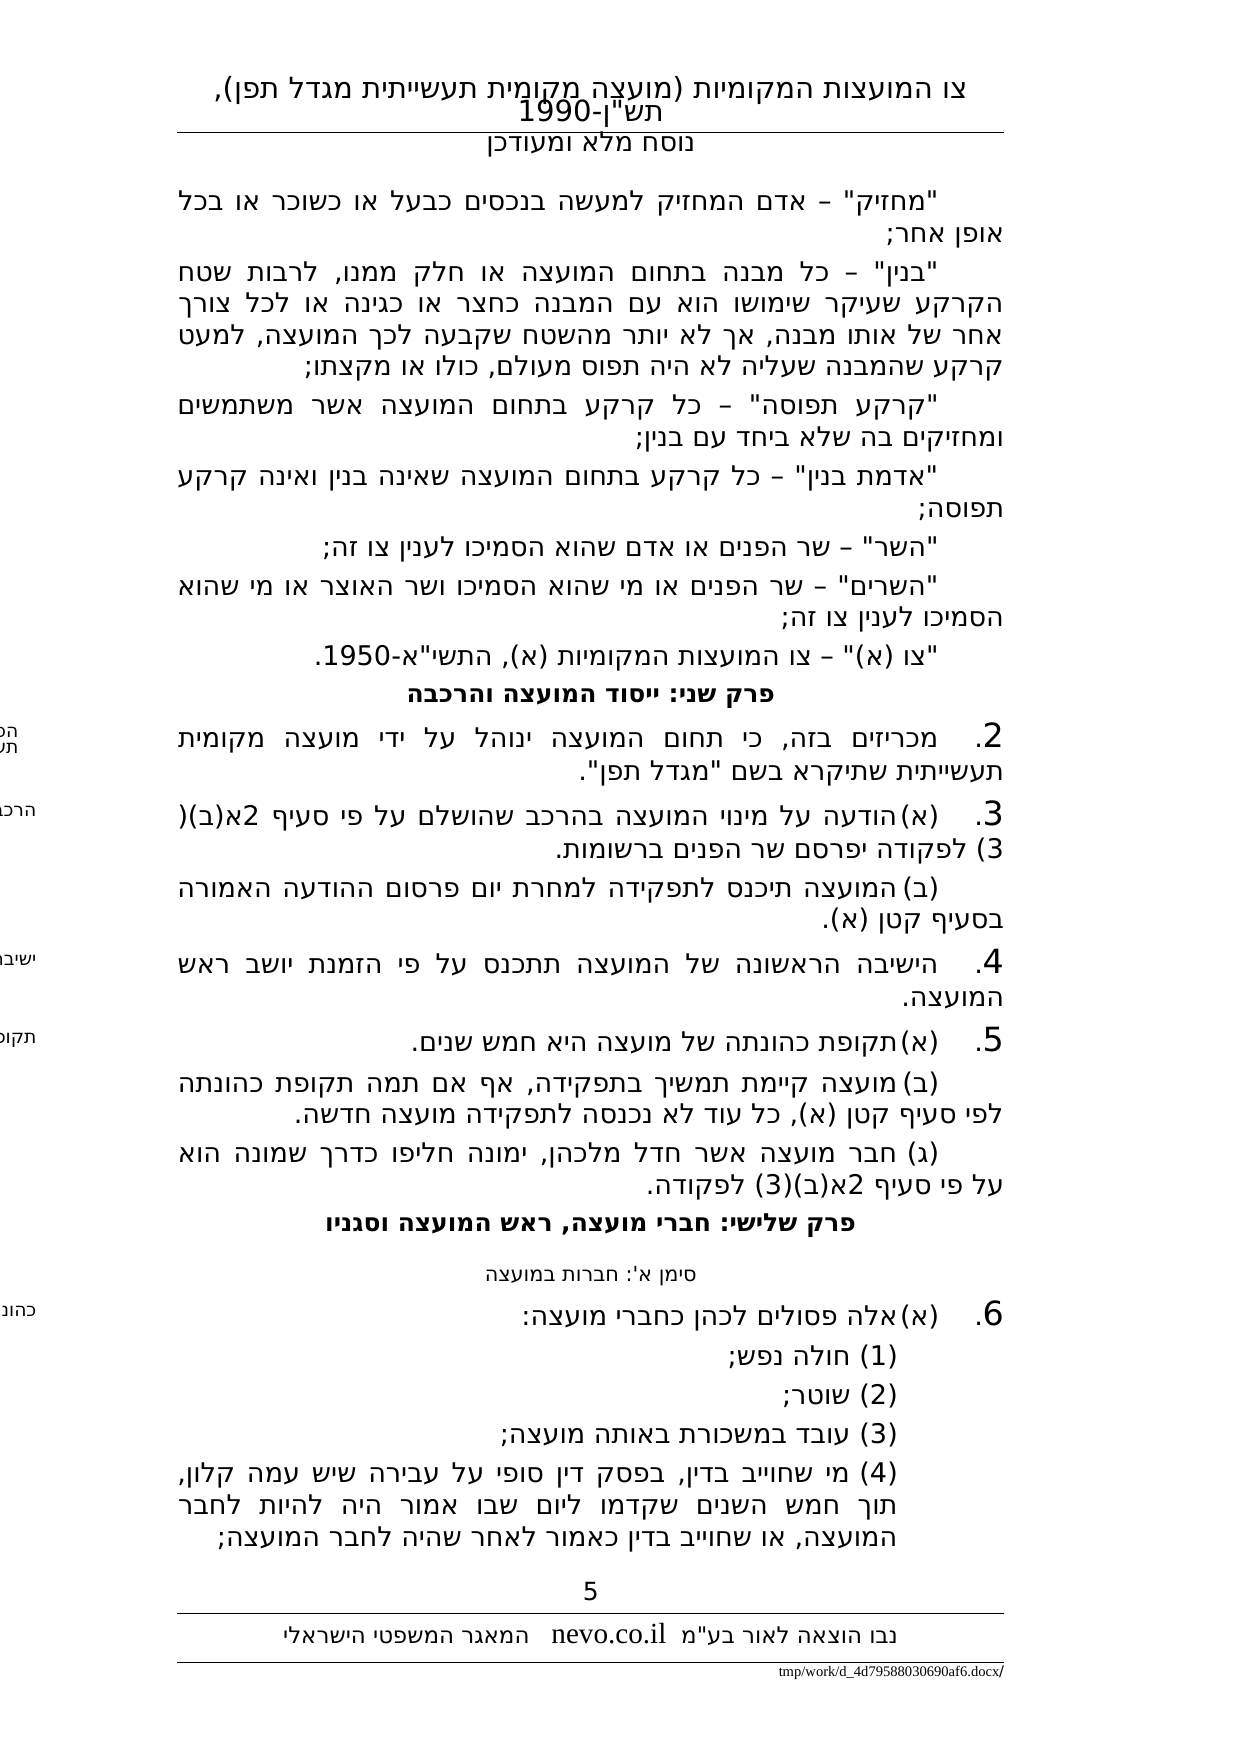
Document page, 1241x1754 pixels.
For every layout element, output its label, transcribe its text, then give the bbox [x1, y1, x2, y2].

text 5. (א) תקופת כהונתה של מועצה היא חמש שנים. [177, 1021, 1004, 1059]
text "צו (א)" – צו המועצות המקומיות (א), התשי"א-1950. [177, 641, 1004, 672]
text פרק שני: ייסוד המועצה והרכבה [177, 680, 1004, 709]
text "אדמת בנין" – כל קרקע בתחום המועצה שאינה בנין ואינה קרקע תפוסה; [177, 460, 1004, 523]
text "השרים" – שר הפנים או מי שהוא הסמיכו ושר האוצר או מי שהוא הסמיכו לענין צו זה; [177, 570, 1004, 633]
text (ב) המועצה תיכנס לתפקידה למחרת יום פרסום ההודעה האמורה בסעיף קטן (א). [177, 872, 1004, 935]
text "מחזיק" – אדם המחזיק למעשה בנכסים כבעל או כשוכר או בכל אופן אחר; [177, 185, 1004, 248]
text פרק שלישי: חברי מועצה, ראש המועצה וסגניו [177, 1208, 1004, 1237]
text 6. (א) אלה פסולים לכהן כחברי מועצה: [177, 1294, 1004, 1333]
text 3. (א) הודעה על מינוי המועצה בהרכב שהושלם על פי סעיף 2א(ב)(3) לפקודה יפרסם שר הפנים ברשומות. [177, 794, 1004, 865]
text (4) מי שחוייב בדין, בפסק דין סופי על עבירה שיש עמה קלון, תוך חמש השנים שקדמו ליום שבו אמור היה להיות לחבר המועצה, או שחוייב בדין כאמור לאחר שהיה לחבר המועצה; [177, 1458, 898, 1552]
text "קרקע תפוסה" – כל קרקע בתחום המועצה אשר משתמשים ומחזיקים בה שלא ביחד עם בנין; [177, 390, 1004, 453]
text (2) שוטר; [177, 1380, 898, 1411]
text (1) חולה נפש; [177, 1341, 898, 1372]
text "השר" – שר הפנים או אדם שהוא הסמיכו לענין צו זה; [177, 531, 1004, 562]
text 2. מכריזים בזה, כי תחום המועצה ינוהל על ידי מועצה מקומית תעשייתית שתיקרא בשם "מגדל תפן". [177, 716, 1004, 787]
text "בנין" – כל מבנה בתחום המועצה או חלק ממנו, לרבות שטח הקרקע שעיקר שימושו הוא עם המבנה כחצר או כגינה או לכל צורך אחר של אותו מבנה, אך לא יותר מהשטח שקבעה לכך המועצה, למעט קרקע שהמבנה שעליה לא היה תפוס מעולם, כולו או מקצתו; [177, 256, 1004, 382]
text (ג) חבר מועצה אשר חדל מלכהן, ימונה חליפו כדרך שמונה הוא על פי סעיף 2א(ב)(3) לפקודה. [177, 1138, 1004, 1201]
text (ב) מועצה קיימת תמשיך בתפקידה, אף אם תמה תקופת כהונתה לפי סעיף קטן (א), כל עוד לא נכנסה לתפקידה מועצה חדשה. [177, 1067, 1004, 1130]
text 4. הישיבה הראשונה של המועצה תתכנס על פי הזמנת יושב ראש המועצה. [177, 943, 1004, 1013]
text סימן א': חברות במועצה [177, 1262, 1004, 1287]
text (3) עובד במשכורת באותה מועצה; [177, 1419, 898, 1450]
